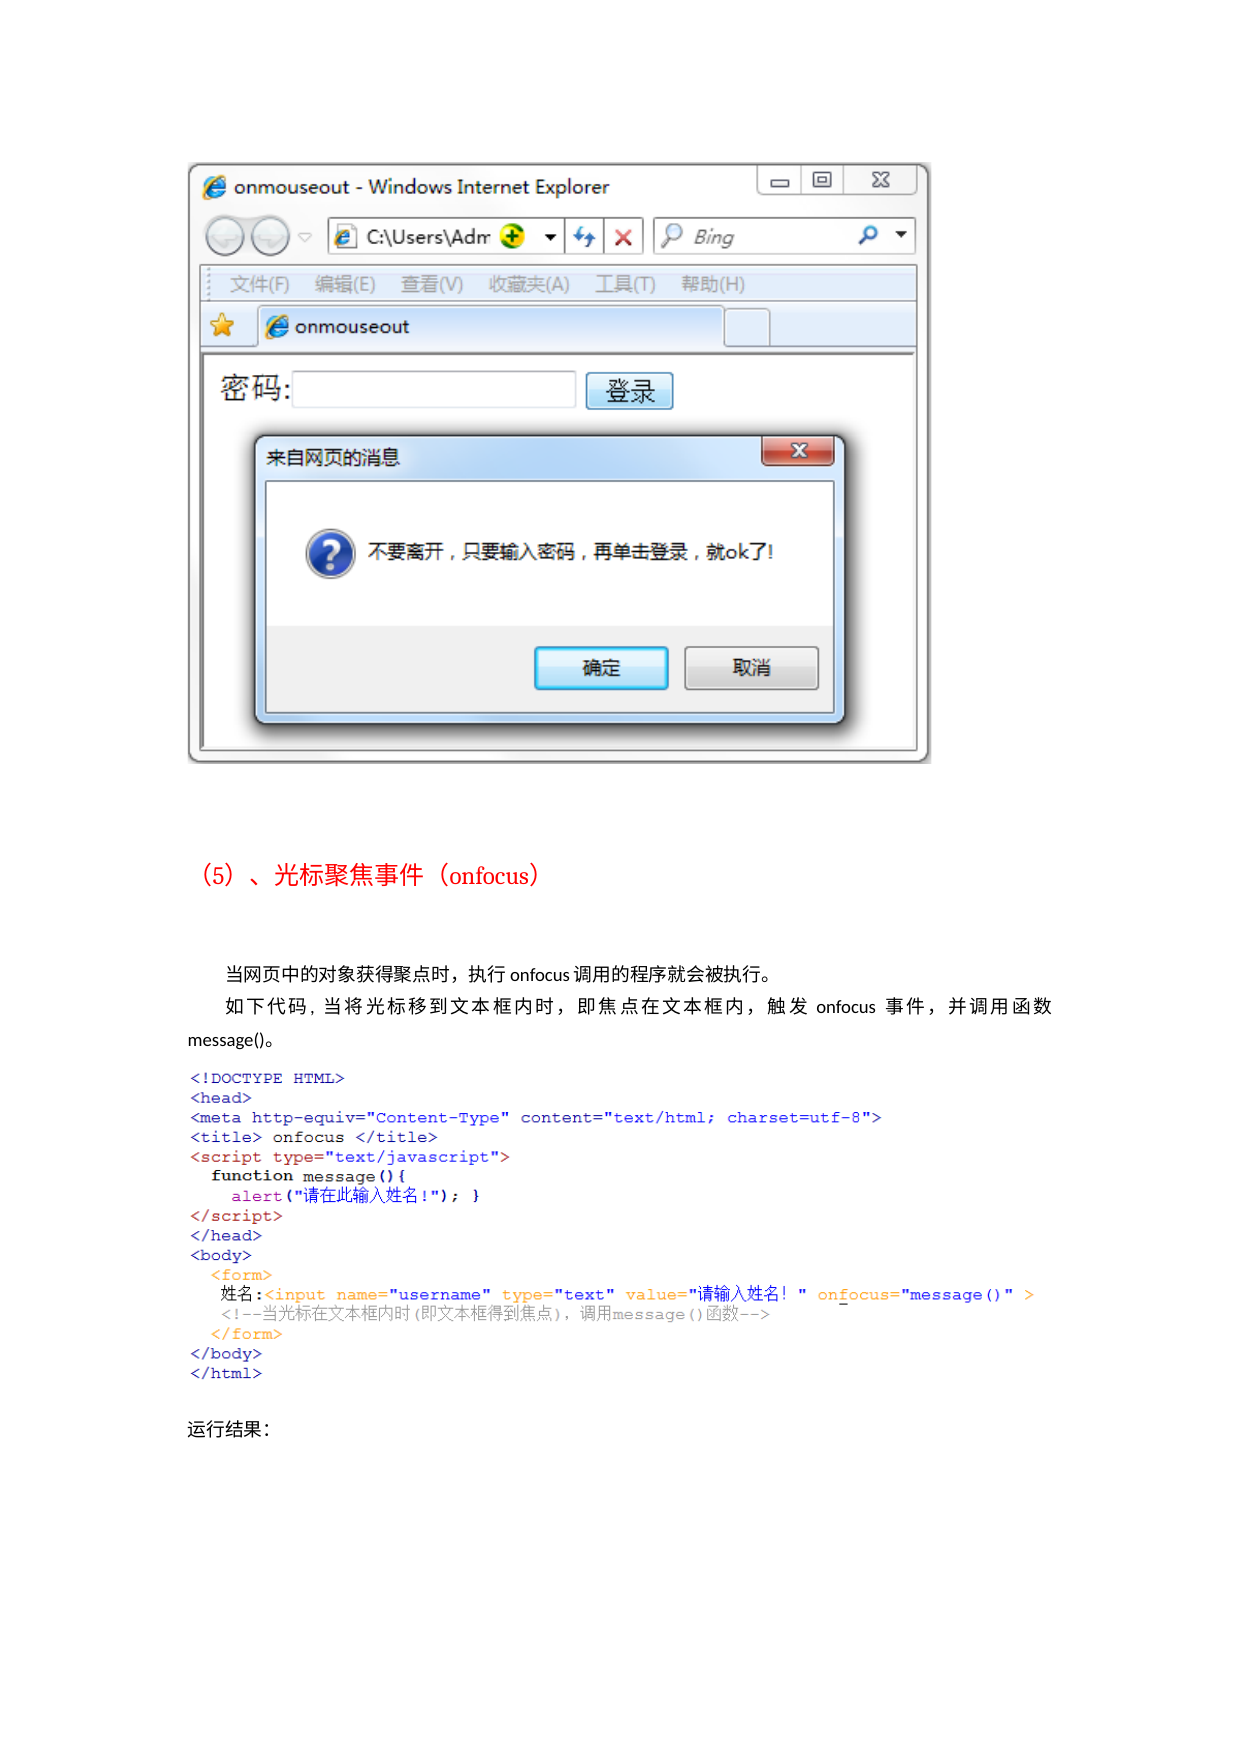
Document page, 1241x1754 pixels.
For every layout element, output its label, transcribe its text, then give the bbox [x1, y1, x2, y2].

text 运行结果： [187, 1412, 1053, 1444]
picture [187, 1054, 1053, 1403]
text 如下代码, 当将光标移到文本框内时，即焦点在文本框内，触发onfocus 事件，并调用函数message()。 [187, 989, 1053, 1054]
subtitle （5）、光标聚焦事件（onfocus） [187, 841, 1053, 906]
text 当网页中的对象获得聚点时，执行onfocus调用的程序就会被执行。 [187, 957, 1053, 989]
picture [187, 162, 932, 764]
